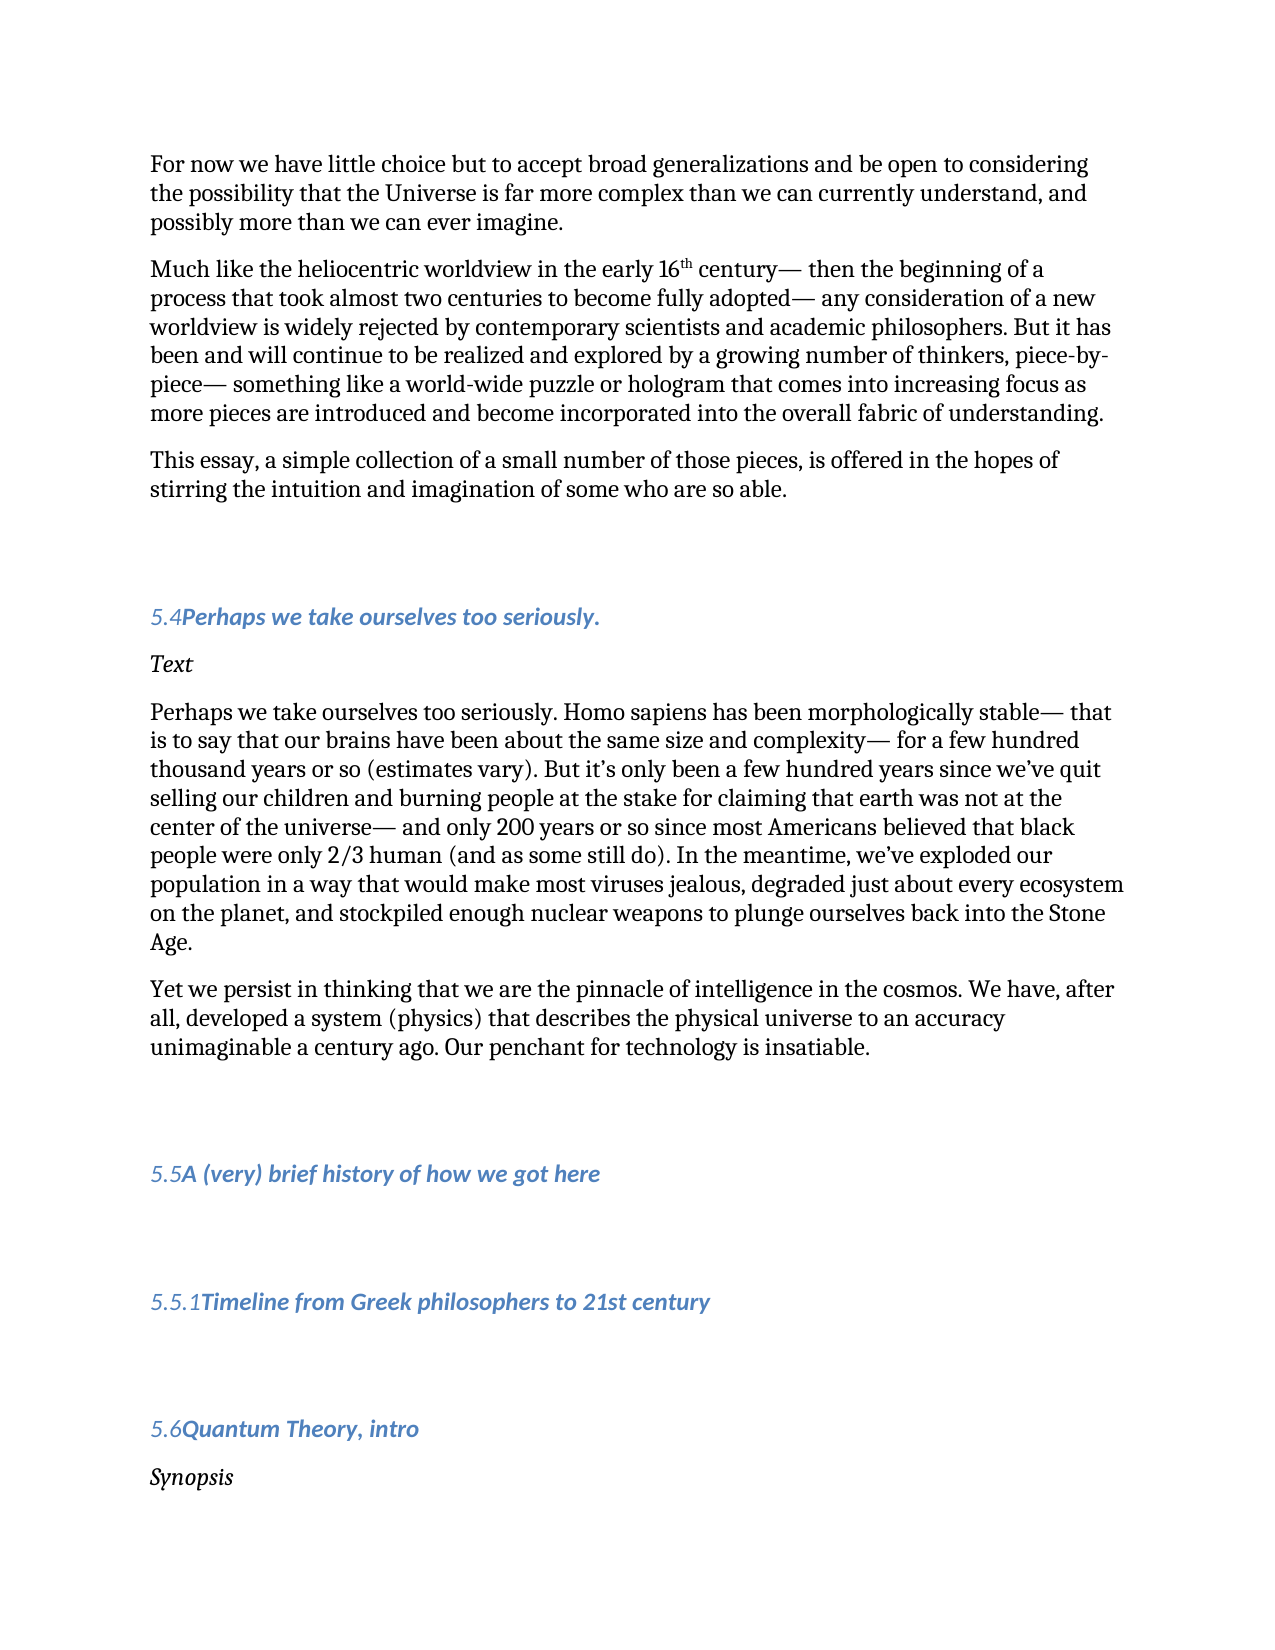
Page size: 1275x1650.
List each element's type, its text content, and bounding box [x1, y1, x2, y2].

text This essay, a simple collection of a small number of those pieces, is offered in the hopes of stirring the intuition and imagination of some who are so able. [150, 446, 1125, 504]
text Much like the heliocentric worldview in the early 16th century— then the beginning of a process that took almost two centuries to become fully adopted— any consideration of a new worldview is widely rejected by contemporary scientists and academic philosophers. But it has been and will continue to be realized and explored by a growing number of thinkers, piece-by-piece— something like a world-wide puzzle or hologram that comes into increasing focus as more pieces are introduced and become incorporated into the overall fabric of understanding. [150, 255, 1125, 427]
text Synopsis [150, 1463, 1125, 1492]
subtitle 5.6Quantum Theory, intro [150, 1414, 1125, 1444]
text Text [150, 650, 1125, 679]
text Perhaps we take ourselves too seriously. Homo sapiens has been morphologically stable— that is to say that our brains have been about the same size and complexity— for a few hundred thousand years or so (estimates vary). But it’s only been a few hundred years since we’ve quit selling our children and burning people at the stake for claiming that earth was not at the center of the universe— and only 200 years or so since most Americans believed that black people were only 2/3 human (and as some still do). In the meantime, we’ve exploded our population in a way that would make most viruses jealous, degraded just about every ecosystem on the planet, and stockpiled enough nuclear weapons to plunge ourselves back into the Stone Age. [150, 698, 1125, 956]
subtitle 5.4Perhaps we take ourselves too seriously. [150, 601, 1125, 631]
text For now we have little choice but to accept broad generalizations and be open to considering the possibility that the Universe is far more complex than we can currently understand, and possibly more than we can ever imagine. [150, 150, 1125, 236]
text Yet we persist in thinking that we are the pinnacle of intelligence in the cosmos. We have, after all, developed a system (physics) that describes the physical universe to an accuracy unimaginable a century ago. Our penchant for technology is insatiable. [150, 975, 1125, 1061]
subtitle 5.5.1Timeline from Greek philosophers to 21st century [150, 1286, 1125, 1317]
subtitle 5.5A (very) brief history of how we got here [150, 1158, 1125, 1189]
